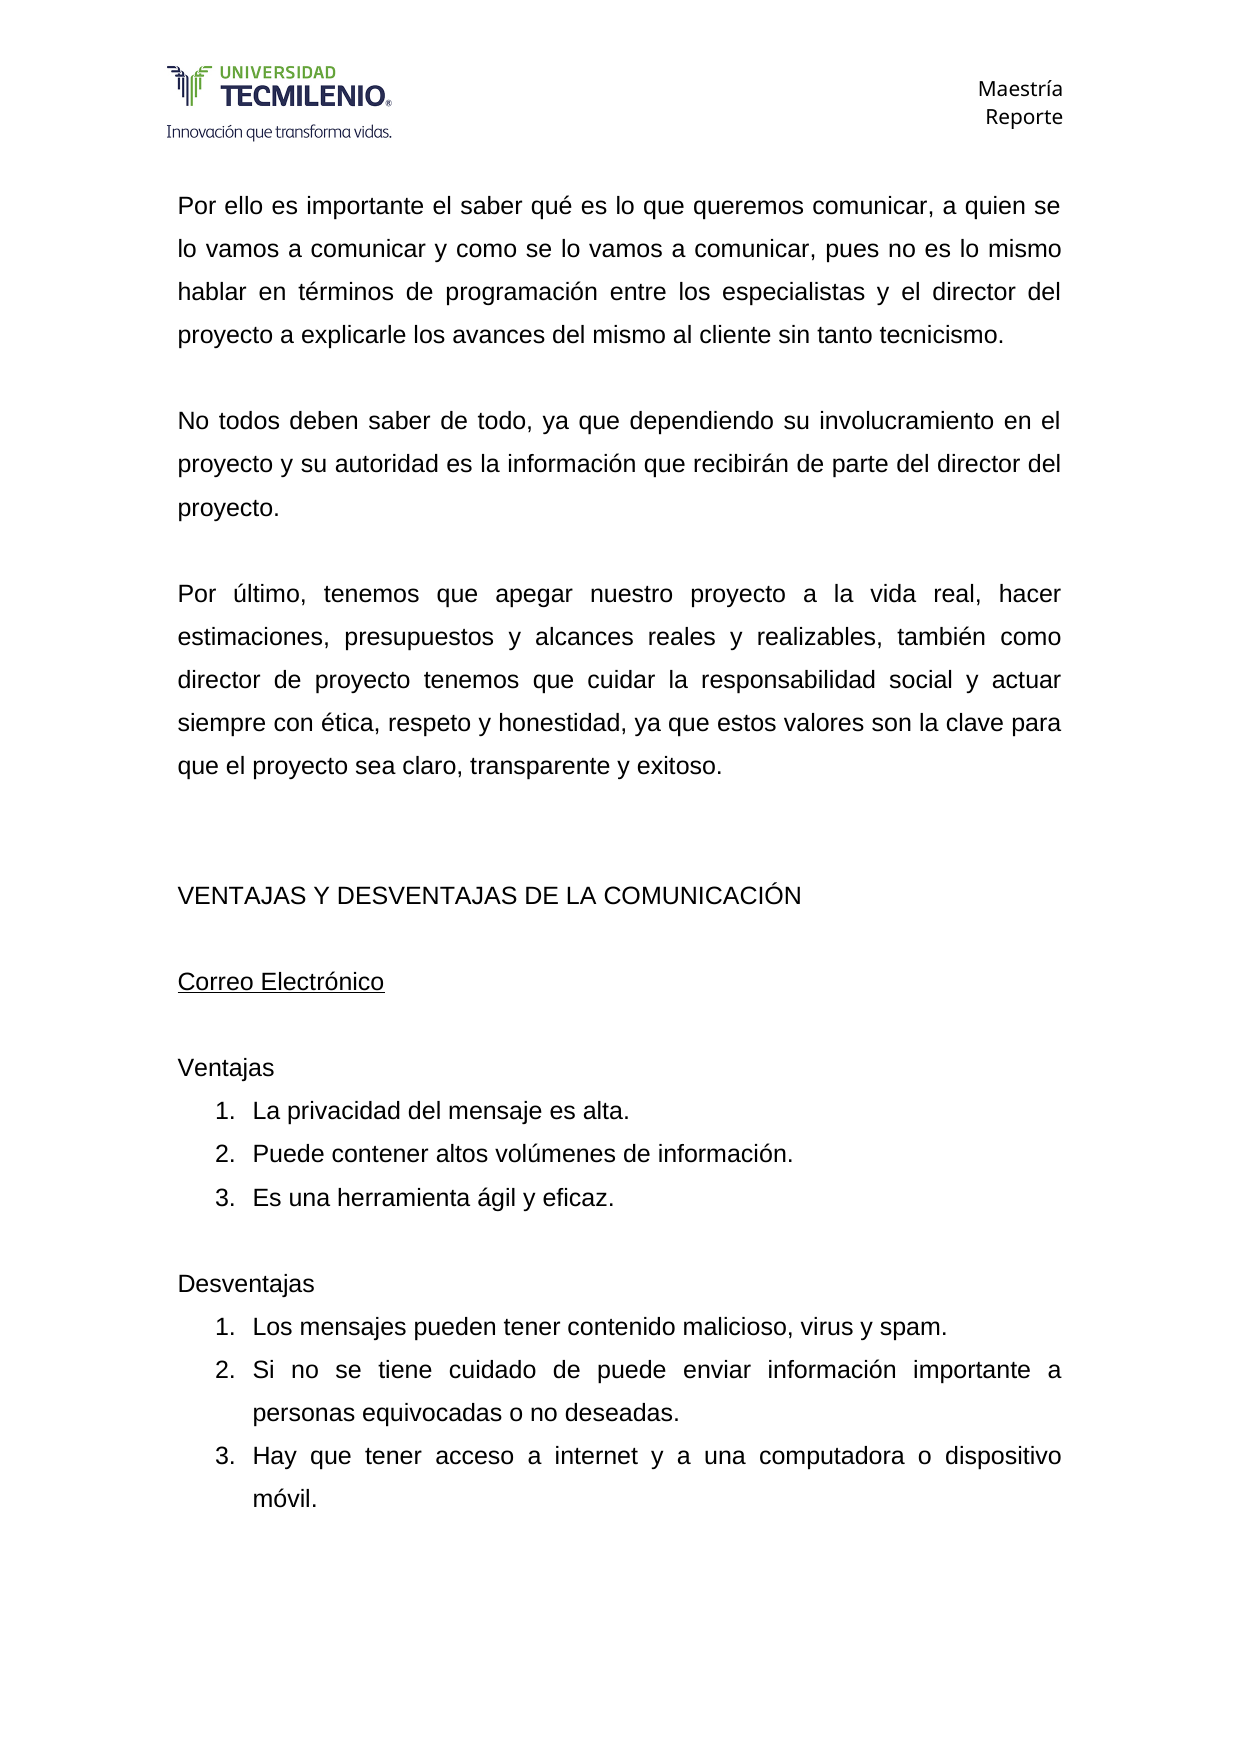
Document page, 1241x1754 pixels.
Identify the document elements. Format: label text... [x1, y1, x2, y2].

text Por último, tenemos que apegar nuestro proyecto a la vida real, hacer estimaciones, presupuestos y alcances reales y realizables, también como director de proyecto tenemos que cuidar la responsabilidad social y actuar siempre con ética, respeto y honestidad, ya que estos valores son la clave para que el proyecto sea claro, transparente y exitoso. [177, 579, 1063, 780]
list La privacidad del mensaje es alta. [215, 1096, 1063, 1125]
list Puede contener altos volúmenes de información. [215, 1139, 1063, 1168]
list Es una herramienta ágil y eficaz. [215, 1183, 1063, 1211]
list Los mensajes pueden tener contenido malicioso, virus y spam. [215, 1312, 1063, 1341]
text No todos deben saber de todo, ya que dependiendo su involucramiento en el proyecto y su autoridad es la información que recibirán de parte del director del proyecto. [177, 406, 1063, 521]
text VENTAJAS Y DESVENTAJAS DE LA COMUNICACIÓN [177, 881, 1063, 909]
text Ventajas [177, 1053, 1063, 1082]
text Correo Electrónico [177, 967, 1063, 996]
list Si no se tiene cuidado de puede enviar información importante a personas equivocadas o no deseadas. [215, 1355, 1063, 1427]
picture [159, 63, 399, 144]
list Hay que tener acceso a internet y a una computadora o dispositivo móvil. [215, 1441, 1063, 1513]
text Por ello es importante el saber qué es lo que queremos comunicar, a quien se lo vamos a comunicar y como se lo vamos a comunicar, pues no es lo mismo hablar en términos de programación entre los especialistas y el director del proyecto a explicarle los avances del mismo al cliente sin tanto tecnicismo. [177, 191, 1063, 349]
text Desventajas [177, 1269, 1063, 1298]
